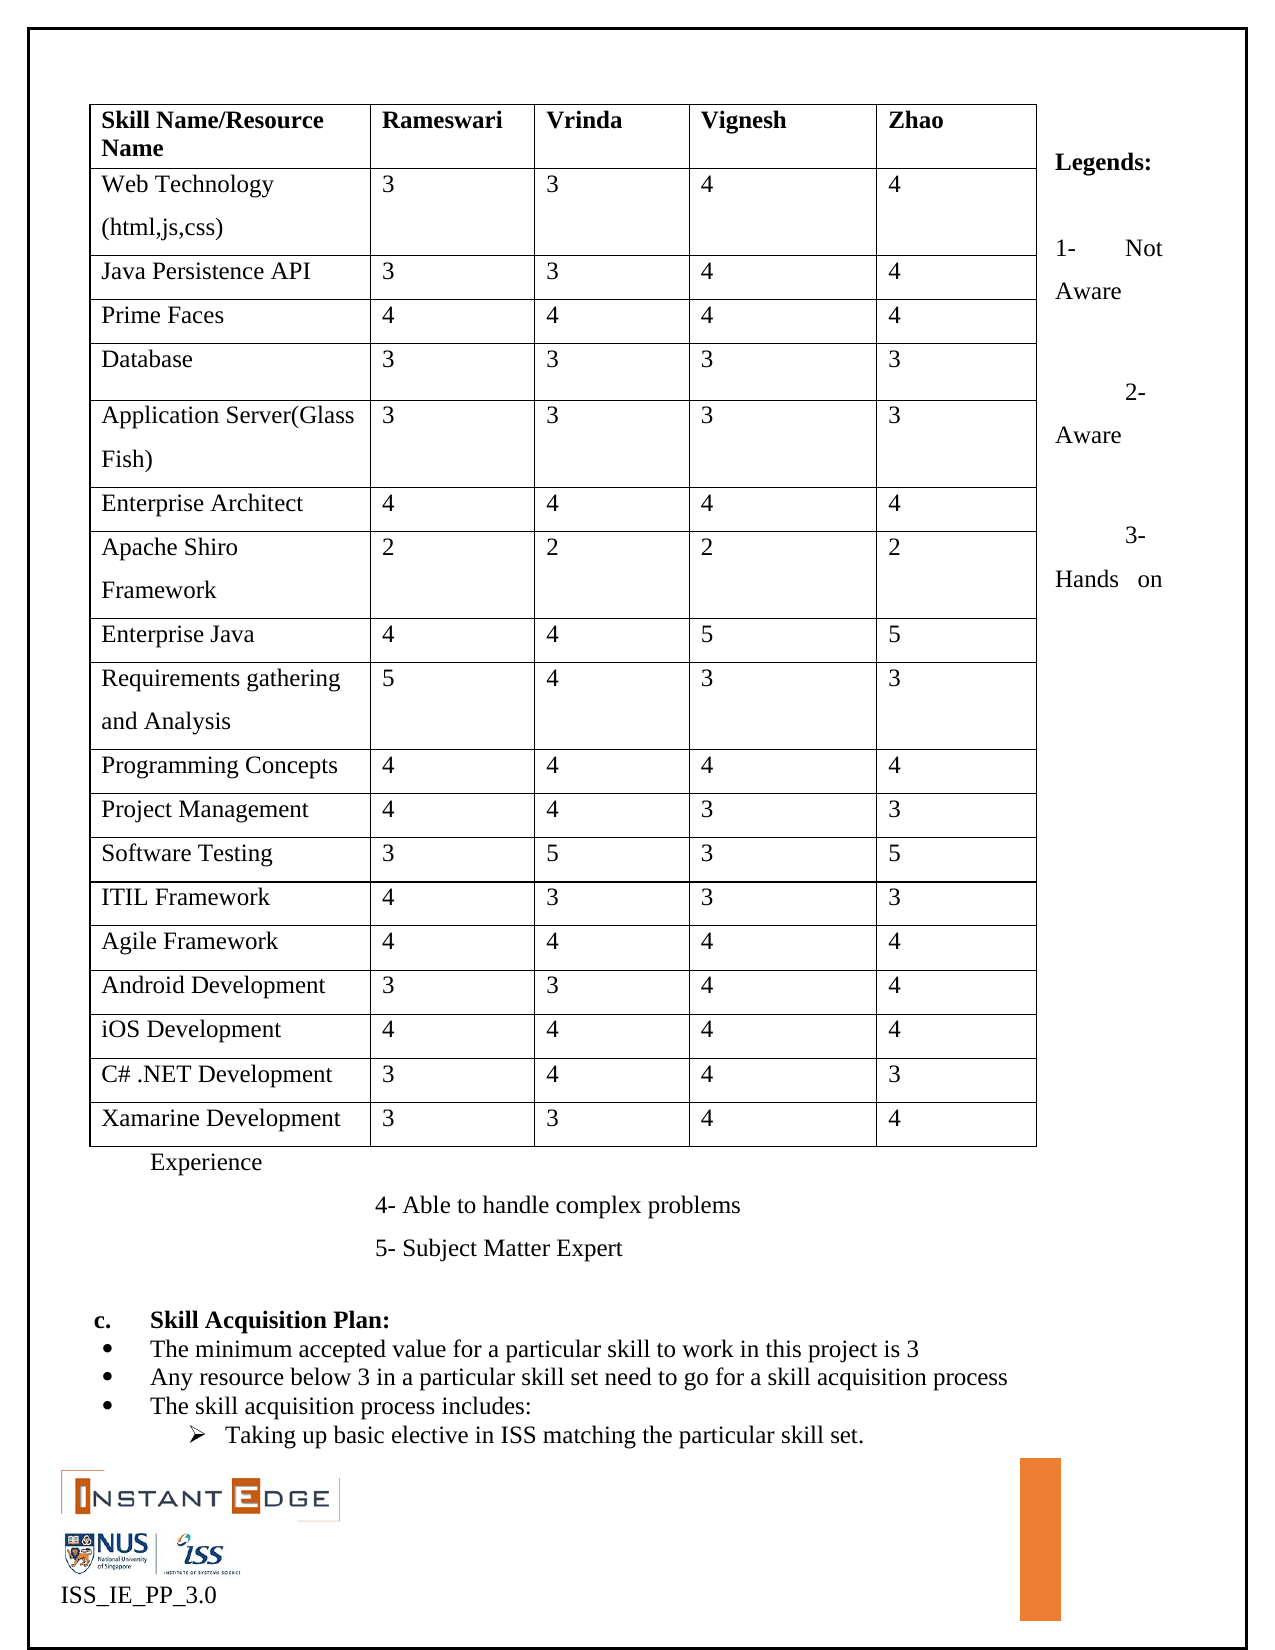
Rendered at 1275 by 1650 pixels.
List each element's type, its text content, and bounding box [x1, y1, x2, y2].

table_cell 4 [877, 488, 1036, 531]
text 5- Subject Matter Expert [150, 1233, 1162, 1262]
table_cell 4 [690, 256, 876, 299]
table_cell 3 [877, 344, 1036, 399]
table_cell 5 [535, 838, 689, 881]
text 3- Hands on Experience [150, 463, 1162, 1176]
table_cell 4 [877, 300, 1036, 343]
table_cell 4 [535, 1015, 689, 1058]
table_cell 4 [877, 750, 1036, 793]
table_cell 3 [877, 794, 1036, 837]
table_cell 4 [690, 1015, 876, 1058]
table_cell 4 [877, 926, 1036, 969]
table_header Skill Name/Resource Name [91, 105, 370, 168]
table_cell 4 [690, 169, 876, 255]
table_cell Web Technology (html,js,css) [91, 169, 370, 255]
table_header Zhao [877, 105, 1036, 168]
table_cell 3 [371, 1059, 534, 1102]
table_cell 4 [371, 1015, 534, 1058]
table_cell 4 [535, 926, 689, 969]
picture [60, 1469, 341, 1581]
table_cell 4 [535, 619, 689, 662]
table_cell 4 [690, 300, 876, 343]
table_cell Software Testing [91, 838, 370, 881]
table_cell ITIL Framework [91, 883, 370, 925]
table_cell 4 [877, 1103, 1036, 1146]
list Taking up basic elective in ISS matching the particular skill set. [187, 1420, 1162, 1449]
table_cell 4 [535, 1059, 689, 1102]
table_cell 5 [371, 663, 534, 749]
table_header Vignesh [690, 105, 876, 168]
table_cell 4 [371, 883, 534, 925]
table_cell 3 [371, 401, 534, 487]
table_cell 5 [877, 619, 1036, 662]
table_cell 4 [371, 619, 534, 662]
table_cell Xamarine Development [91, 1103, 370, 1146]
list Skill Acquisition Plan: [94, 1305, 1162, 1334]
table_cell 3 [371, 971, 534, 1013]
table_cell 4 [535, 663, 689, 749]
table_cell 4 [690, 1103, 876, 1146]
table_cell 4 [535, 300, 689, 343]
list The minimum accepted value for a particular skill to work in this project is 3 [103, 1334, 1162, 1362]
table_cell 5 [877, 838, 1036, 881]
table_cell Enterprise Architect [91, 488, 370, 531]
table_cell Prime Faces [91, 300, 370, 343]
table_cell 4 [690, 488, 876, 531]
table_cell 3 [877, 663, 1036, 749]
table_cell Apache Shiro Framework [91, 532, 370, 618]
table_cell 4 [371, 794, 534, 837]
table_cell Project Management [91, 794, 370, 837]
text Legends: 1- Not Aware [1037, 104, 1162, 305]
table_cell 4 [535, 488, 689, 531]
table_cell 2 [371, 532, 534, 618]
table_cell 3 [535, 169, 689, 255]
table_header Vrinda [535, 105, 689, 168]
table_cell 4 [371, 750, 534, 793]
table_cell Programming Concepts [91, 750, 370, 793]
table_cell Agile Framework [91, 926, 370, 969]
table_cell Requirements gathering and Analysis [91, 663, 370, 749]
table_cell 3 [535, 401, 689, 487]
table_cell iOS Development [91, 1015, 370, 1058]
table_cell Enterprise Java [91, 619, 370, 662]
table_cell 4 [535, 750, 689, 793]
table_cell 3 [535, 1103, 689, 1146]
text 2- Aware [1037, 319, 1162, 449]
table_cell 3 [690, 794, 876, 837]
table_cell 4 [877, 169, 1036, 255]
table_cell 3 [535, 971, 689, 1013]
table_cell 4 [371, 300, 534, 343]
table_cell 3 [535, 344, 689, 399]
table_cell 5 [690, 619, 876, 662]
list The skill acquisition process includes: [103, 1391, 1162, 1420]
table_cell 3 [690, 663, 876, 749]
table_cell 3 [371, 838, 534, 881]
table_cell 4 [371, 488, 534, 531]
table_cell 4 [877, 256, 1036, 299]
table_cell 3 [535, 883, 689, 925]
table_cell 3 [371, 256, 534, 299]
table_cell Database [91, 344, 370, 399]
table_header Rameswari [371, 105, 534, 168]
table_cell 4 [690, 926, 876, 969]
table_cell Java Persistence API [91, 256, 370, 299]
table_cell 4 [690, 1059, 876, 1102]
table_cell C# .NET Development [91, 1059, 370, 1102]
table_cell 4 [535, 794, 689, 837]
table_cell 3 [690, 883, 876, 925]
table_cell 2 [535, 532, 689, 618]
table_cell Application Server(Glass Fish) [91, 401, 370, 487]
table_cell 4 [690, 971, 876, 1013]
table_cell 4 [877, 971, 1036, 1013]
text 4- Able to handle complex problems [150, 1190, 1162, 1219]
table_cell 3 [877, 1059, 1036, 1102]
table_cell 2 [690, 532, 876, 618]
table_cell Android Development [91, 971, 370, 1013]
table_cell 3 [877, 401, 1036, 487]
table_cell 3 [690, 344, 876, 399]
table_cell 2 [877, 532, 1036, 618]
list Any resource below 3 in a particular skill set need to go for a skill acquisition process [103, 1362, 1162, 1391]
table_cell 3 [371, 344, 534, 399]
table_cell 4 [371, 926, 534, 969]
table_cell 3 [371, 1103, 534, 1146]
table_cell 3 [535, 256, 689, 299]
table_cell 3 [371, 169, 534, 255]
table_cell 3 [690, 838, 876, 881]
table_cell 4 [690, 750, 876, 793]
table_cell 4 [877, 1015, 1036, 1058]
table_cell 3 [690, 401, 876, 487]
table_cell 3 [877, 883, 1036, 925]
